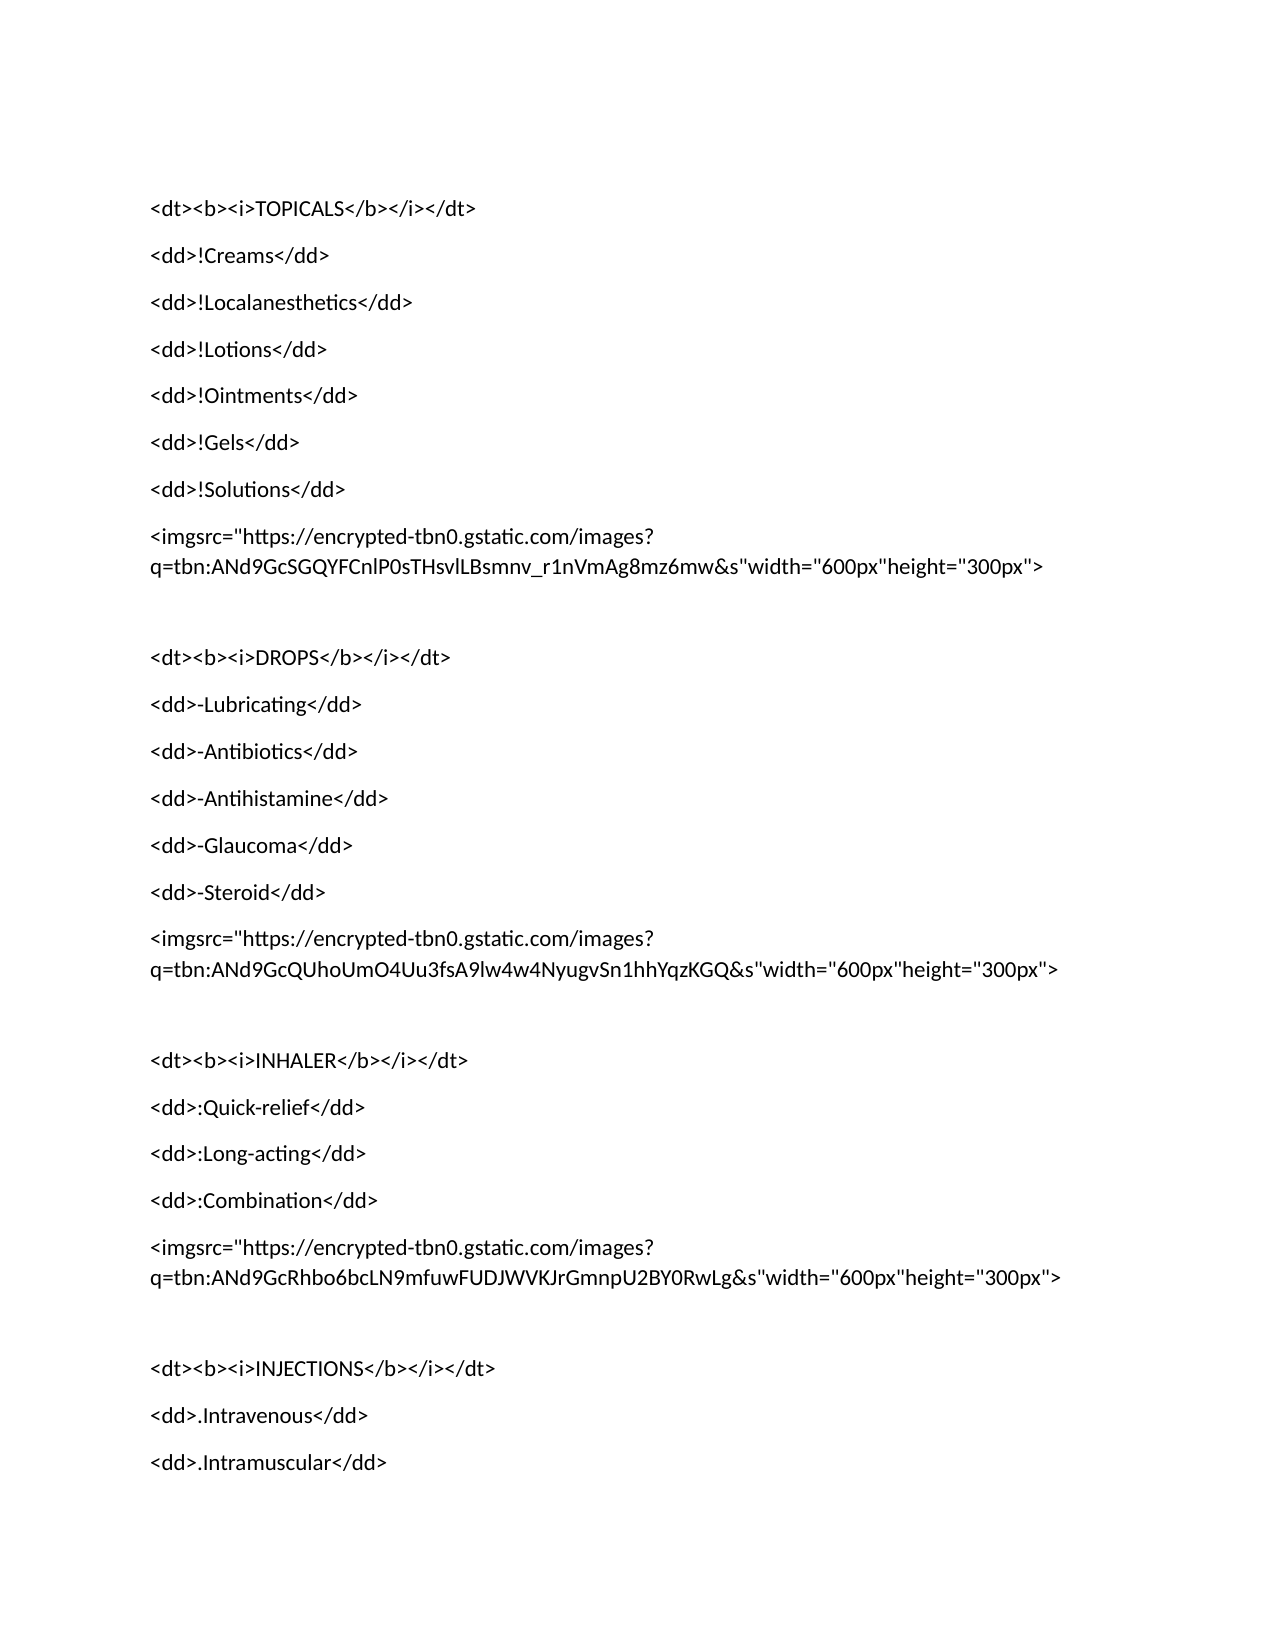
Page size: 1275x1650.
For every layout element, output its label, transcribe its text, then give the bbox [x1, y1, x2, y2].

text <dd>!Creams</dd> [150, 241, 1125, 269]
text <dd>.Intramuscular</dd> [150, 1448, 1125, 1476]
text <dt><b><i>DROPS</b></i></dt> [150, 643, 1125, 671]
text <dd>-Steroid</dd> [150, 878, 1125, 906]
text <dd>-Lubricating</dd> [150, 690, 1125, 718]
text <imgsrc="https://encrypted-tbn0.gstatic.com/images?q=tbn:ANd9GcQUhoUmO4Uu3fsA9lw4w4NyugvSn1hhYqzKGQ&s"width="600px"height="300px"> [150, 924, 1125, 983]
text <dd>:Combination</dd> [150, 1186, 1125, 1214]
text <dd>:Quick-relief</dd> [150, 1093, 1125, 1121]
text <dd>!Localanesthetics</dd> [150, 288, 1125, 316]
text <imgsrc="https://encrypted-tbn0.gstatic.com/images?q=tbn:ANd9GcSGQYFCnlP0sTHsvlLBsmnv_r1nVmAg8mz6mw&s"width="600px"height="300px"> [150, 522, 1125, 580]
text <dt><b><i>INHALER</b></i></dt> [150, 1046, 1125, 1074]
text <dd>-Antibiotics</dd> [150, 737, 1125, 765]
text <dt><b><i>INJECTIONS</b></i></dt> [150, 1354, 1125, 1382]
text <dd>!Ointments</dd> [150, 382, 1125, 409]
text <dd>!Gels</dd> [150, 428, 1125, 456]
text <dd>!Lotions</dd> [150, 335, 1125, 363]
text <dd>!Solutions</dd> [150, 475, 1125, 503]
text <dd>:Long-acting</dd> [150, 1139, 1125, 1167]
text <dd>.Intravenous</dd> [150, 1401, 1125, 1429]
text <dd>-Antihistamine</dd> [150, 784, 1125, 812]
text <dt><b><i>TOPICALS</b></i></dt> [150, 194, 1125, 222]
text <dd>-Glaucoma</dd> [150, 831, 1125, 859]
text <imgsrc="https://encrypted-tbn0.gstatic.com/images?q=tbn:ANd9GcRhbo6bcLN9mfuwFUDJWVKJrGmnpU2BY0RwLg&s"width="600px"height="300px"> [150, 1233, 1125, 1291]
